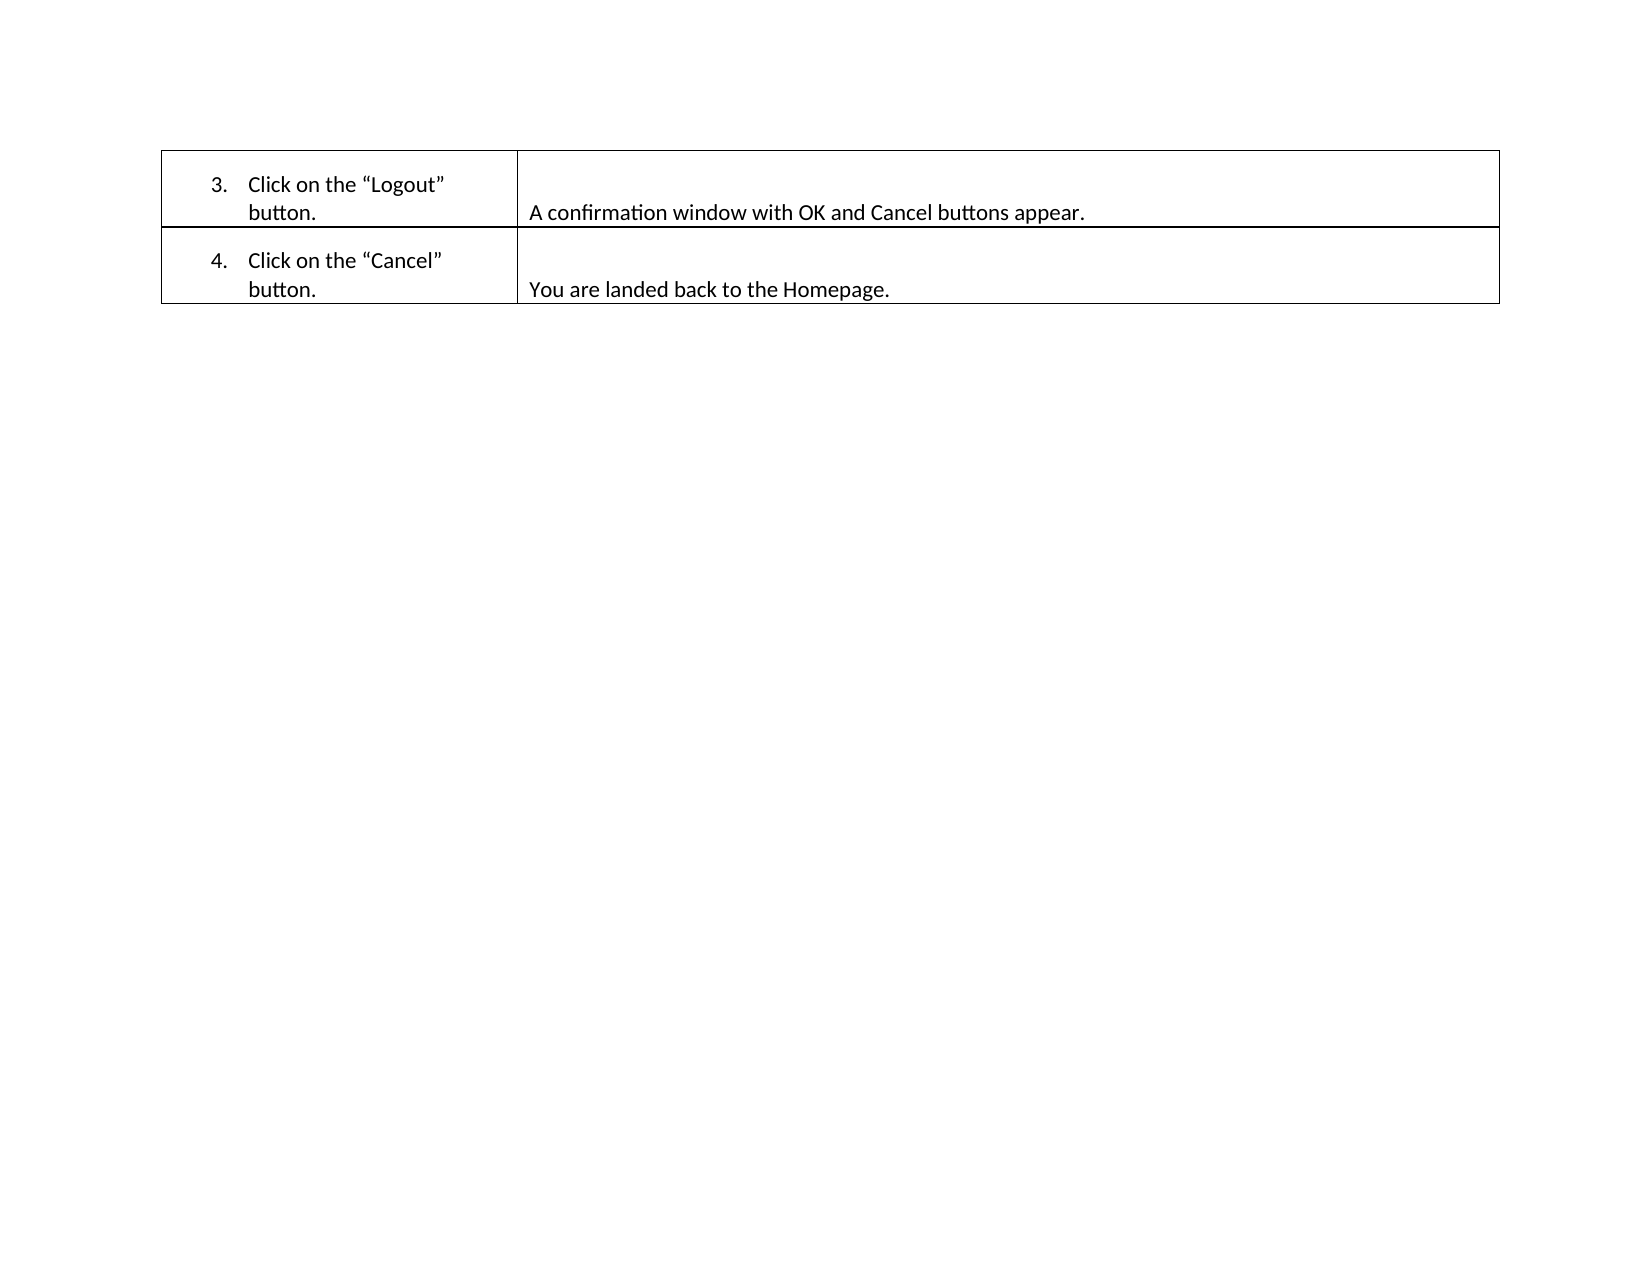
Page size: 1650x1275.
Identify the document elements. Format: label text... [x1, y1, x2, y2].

table_cell You are landed back to the Homepage. [518, 228, 1499, 303]
table_cell Click on the “Logout” button. [162, 151, 517, 226]
table_cell A confirmation window with OK and Cancel buttons appear. [518, 151, 1499, 226]
table_cell Click on the “Cancel” button. [162, 228, 517, 303]
